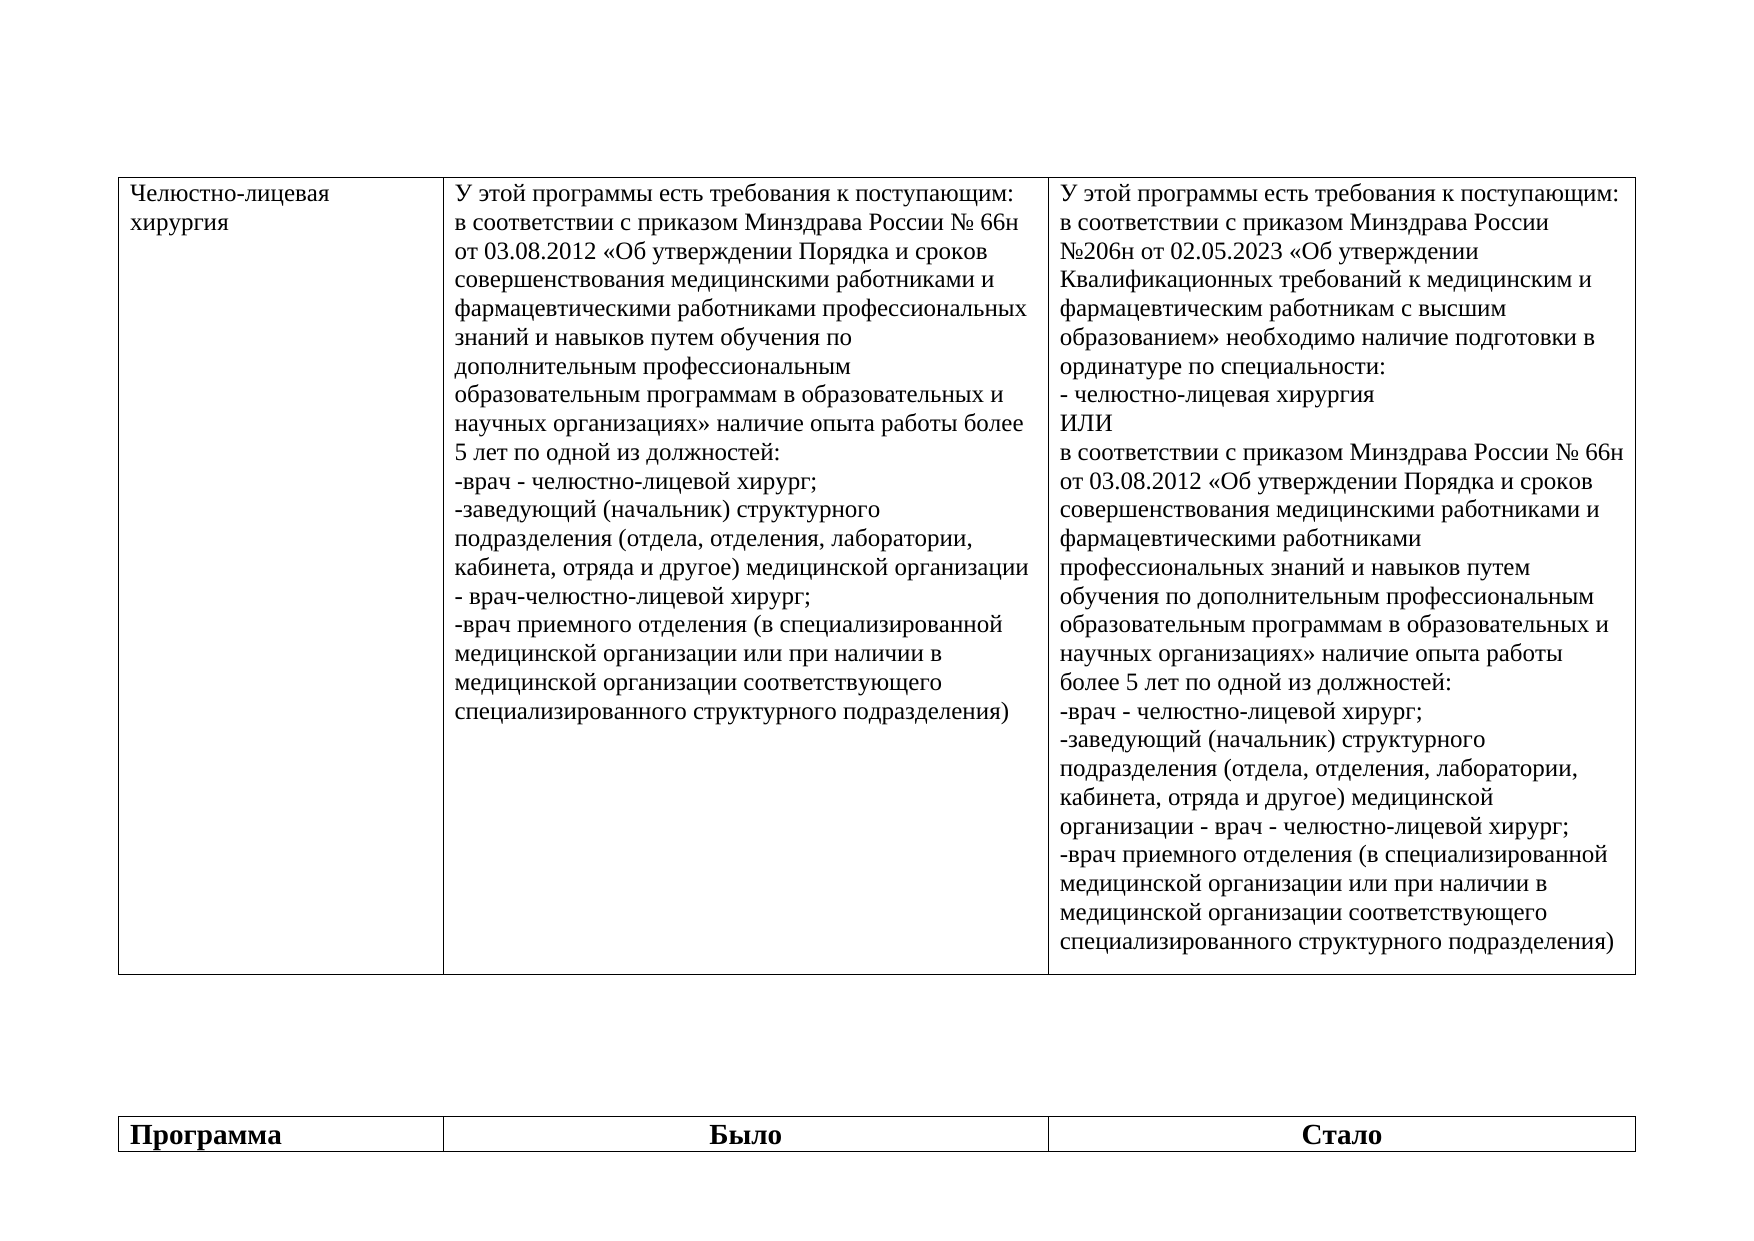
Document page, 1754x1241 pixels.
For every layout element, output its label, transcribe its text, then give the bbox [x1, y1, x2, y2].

table_header Было [444, 1117, 1048, 1151]
table_cell У этой программы есть требования к поступающим: в соответствии с приказом Минздрава России № 66н от 03.08.2012 «Об утверждении Порядка и сроков совершенствования медицинскими работниками и фармацевтическими работниками профессиональных знаний и навыков путем обучения по дополнительным профессиональным образовательным программам в образовательных и научных организациях» наличие опыта работы более 5 лет по одной из должностей: -врач - челюстно-лицевой хирург; -заведующий (начальник) структурного подразделения (отдела, отделения, лаборатории, кабинета, отряда и другое) медицинской организации - врач-челюстно-лицевой хирург; -врач приемного отделения (в специализированной медицинской организации или при наличии в медицинской организации соответствующего специализированного структурного подразделения) [444, 178, 1048, 974]
table_header Стало [1049, 1117, 1635, 1151]
table_cell У этой программы есть требования к поступающим: в соответствии с приказом Минздрава России №206н от 02.05.2023 «Об утверждении Квалификационных требований к медицинским и фармацевтическим работникам с высшим образованием» необходимо наличие подготовки в ординатуре по специальности: - челюстно-лицевая хирургия ИЛИ в соответствии с приказом Минздрава России № 66н от 03.08.2012 «Об утверждении Порядка и сроков совершенствования медицинскими работниками и фармацевтическими работниками профессиональных знаний и навыков путем обучения по дополнительным профессиональным образовательным программам в образовательных и научных организациях» наличие опыта работы более 5 лет по одной из должностей: -врач - челюстно-лицевой хирург; -заведующий (начальник) структурного подразделения (отдела, отделения, лаборатории, кабинета, отряда и другое) медицинской организации - врач - челюстно-лицевой хирург; -врач приемного отделения (в специализированной медицинской организации или при наличии в медицинской организации соответствующего специализированного структурного подразделения) [1049, 178, 1635, 974]
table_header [119, 1117, 443, 1151]
table_cell Челюстно-лицевая хирургия [119, 178, 443, 974]
